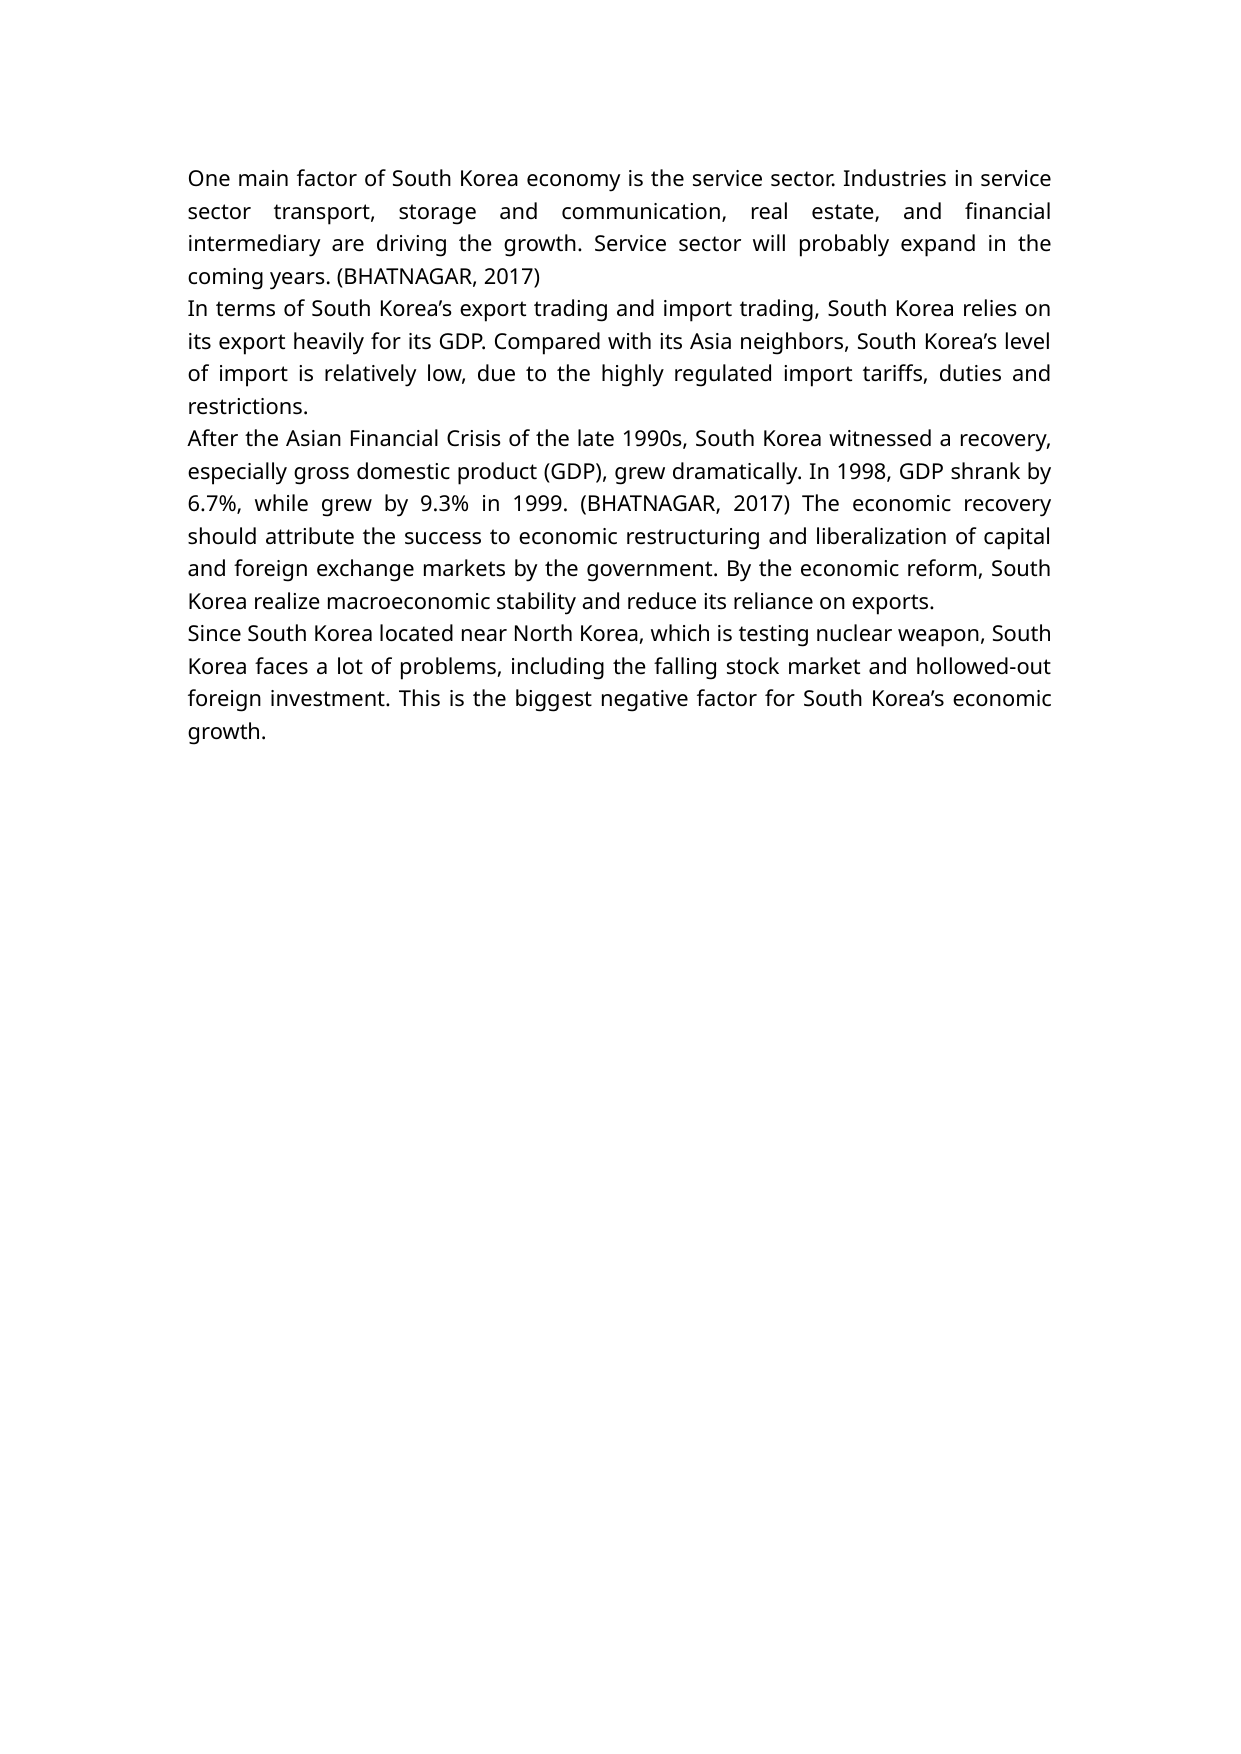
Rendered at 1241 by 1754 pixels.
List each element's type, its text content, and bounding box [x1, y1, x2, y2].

text In terms of South Korea’s export trading and import trading, South Korea relies on its export heavily for its GDP. Compared with its Asia neighbors, South Korea’s level of import is relatively low, due to the highly regulated import tariffs, duties and restrictions. [187, 292, 1053, 422]
text One main factor of South Korea economy is the service sector. Industries in service sector transport, storage and communication, real estate, and financial intermediary are driving the growth. Service sector will probably expand in the coming years. (BHATNAGAR, 2017) [187, 162, 1053, 292]
text Since South Korea located near North Korea, which is testing nuclear weapon, South Korea faces a lot of problems, including the falling stock market and hollowed-out foreign investment. This is the biggest negative factor for South Korea’s economic growth. [187, 617, 1053, 747]
text After the Asian Financial Crisis of the late 1990s, South Korea witnessed a recovery, especially gross domestic product (GDP), grew dramatically. In 1998, GDP shrank by 6.7%, while grew by 9.3% in 1999. (BHATNAGAR, 2017) The economic recovery should attribute the success to economic restructuring and liberalization of capital and foreign exchange markets by the government. By the economic reform, South Korea realize macroeconomic stability and reduce its reliance on exports. [187, 422, 1053, 617]
